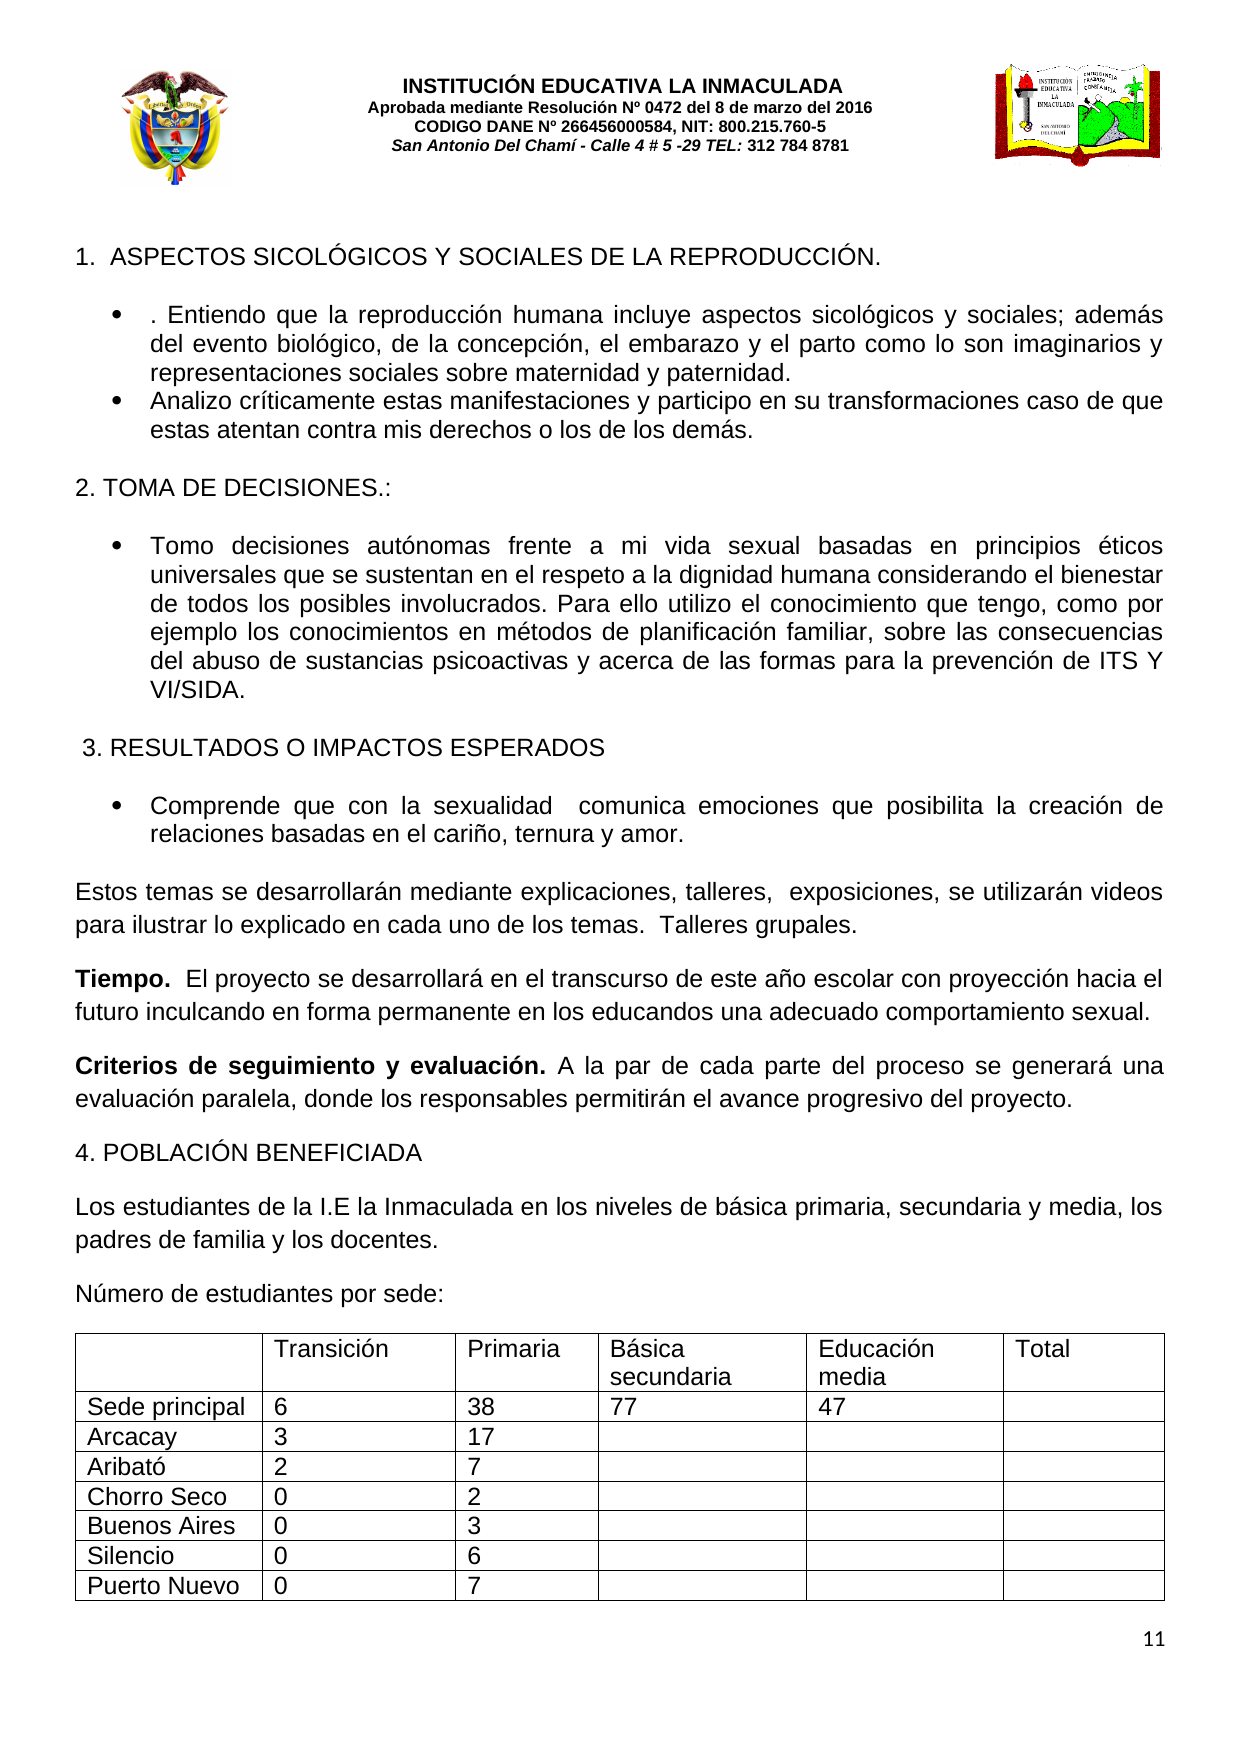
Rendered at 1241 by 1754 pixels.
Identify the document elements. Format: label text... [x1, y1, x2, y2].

table_cell Arcacay [76, 1422, 262, 1451]
table_cell [599, 1422, 806, 1451]
table_cell Silencio [76, 1541, 262, 1570]
list Comprende que con la sexualidad comunica emociones que posibilita la creación de relaciones basadas en el cariño, ternura y amor. [112, 791, 1165, 848]
table_cell [599, 1452, 806, 1481]
table_cell [807, 1541, 1003, 1570]
table_header Primaria [456, 1334, 598, 1391]
table_cell 6 [263, 1392, 455, 1421]
table_cell Aribató [76, 1452, 262, 1481]
table_cell Chorro Seco [76, 1482, 262, 1510]
table_cell 0 [263, 1511, 455, 1540]
table_cell 6 [456, 1541, 598, 1570]
table_cell 17 [456, 1422, 598, 1451]
table_cell [1004, 1452, 1164, 1481]
table_cell 0 [263, 1482, 455, 1510]
text Criterios de seguimiento y evaluación. A la par de cada parte del proceso se generará una evaluación paralela, donde los responsables permitirán el avance progresivo del proyecto. [75, 1051, 1165, 1113]
table_cell [807, 1422, 1003, 1451]
table_cell [599, 1482, 806, 1510]
table_cell 0 [263, 1541, 455, 1570]
table_cell [1004, 1392, 1164, 1421]
table_cell [807, 1571, 1003, 1600]
table_cell 7 [456, 1452, 598, 1481]
table_cell Puerto Nuevo [76, 1571, 262, 1600]
list . Entiendo que la reproducción humana incluye aspectos sicológicos y sociales; además del evento biológico, de la concepción, el embarazo y el parto como lo son imaginarios y representaciones sociales sobre maternidad y paternidad. [112, 300, 1165, 386]
table_cell 3 [263, 1422, 455, 1451]
text 4. POBLACIÓN BENEFICIADA [75, 1138, 1165, 1167]
table_cell [1004, 1422, 1164, 1451]
table_cell [807, 1482, 1003, 1510]
table_cell 38 [456, 1392, 598, 1421]
text Estos temas se desarrollarán mediante explicaciones, talleres, exposiciones, se utilizarán videos para ilustrar lo explicado en cada uno de los temas. Talleres grupales. [75, 877, 1165, 939]
text 1. ASPECTOS SICOLÓGICOS Y SOCIALES DE LA REPRODUCCIÓN. [75, 242, 1165, 271]
text Número de estudiantes por sede: [75, 1279, 1165, 1307]
table_cell [599, 1541, 806, 1570]
table_header Transición [263, 1334, 455, 1391]
table_cell [807, 1452, 1003, 1481]
table_cell 77 [599, 1392, 806, 1421]
table_cell Sede principal [76, 1392, 262, 1421]
list Tomo decisiones autónomas frente a mi vida sexual basadas en principios éticos universales que se sustentan en el respeto a la dignidad humana considerando el bienestar de todos los posibles involucrados. Para ello utilizo el conocimiento que tengo, como por ejemplo los conocimientos en métodos de planificación familiar, sobre las consecuencias del abuso de sustancias psicoactivas y acerca de las formas para la prevención de ITS Y VI/SIDA. [112, 531, 1165, 703]
table_cell 3 [456, 1511, 598, 1540]
picture [992, 61, 1166, 168]
table_cell 2 [263, 1452, 455, 1481]
text 3. RESULTADOS O IMPACTOS ESPERADOS [75, 733, 1165, 761]
table_cell [1004, 1482, 1164, 1510]
table_header Educación media [807, 1334, 1003, 1391]
text Los estudiantes de la I.E la Inmaculada en los niveles de básica primaria, secundaria y media, los padres de familia y los docentes. [75, 1192, 1165, 1254]
table_cell 0 [263, 1571, 455, 1600]
table_cell [1004, 1571, 1164, 1600]
text Tiempo. El proyecto se desarrollará en el transcurso de este año escolar con proyección hacia el futuro inculcando en forma permanente en los educandos una adecuado comportamiento sexual. [75, 964, 1165, 1026]
table_cell [807, 1511, 1003, 1540]
table_cell [599, 1511, 806, 1540]
text 2. TOMA DE DECISIONES.: [75, 473, 1165, 502]
list Analizo críticamente estas manifestaciones y participo en su transformaciones caso de que estas atentan contra mis derechos o los de los demás. [112, 386, 1165, 444]
table_header [76, 1334, 262, 1391]
table_cell 7 [456, 1571, 598, 1600]
table_cell [1004, 1511, 1164, 1540]
table_cell [599, 1571, 806, 1600]
table_cell 2 [456, 1482, 598, 1510]
picture [119, 69, 232, 187]
table_header Básica secundaria [599, 1334, 806, 1391]
table_cell Buenos Aires [76, 1511, 262, 1540]
table_cell 47 [807, 1392, 1003, 1421]
table_header Total [1004, 1334, 1164, 1391]
table_cell [1004, 1541, 1164, 1570]
